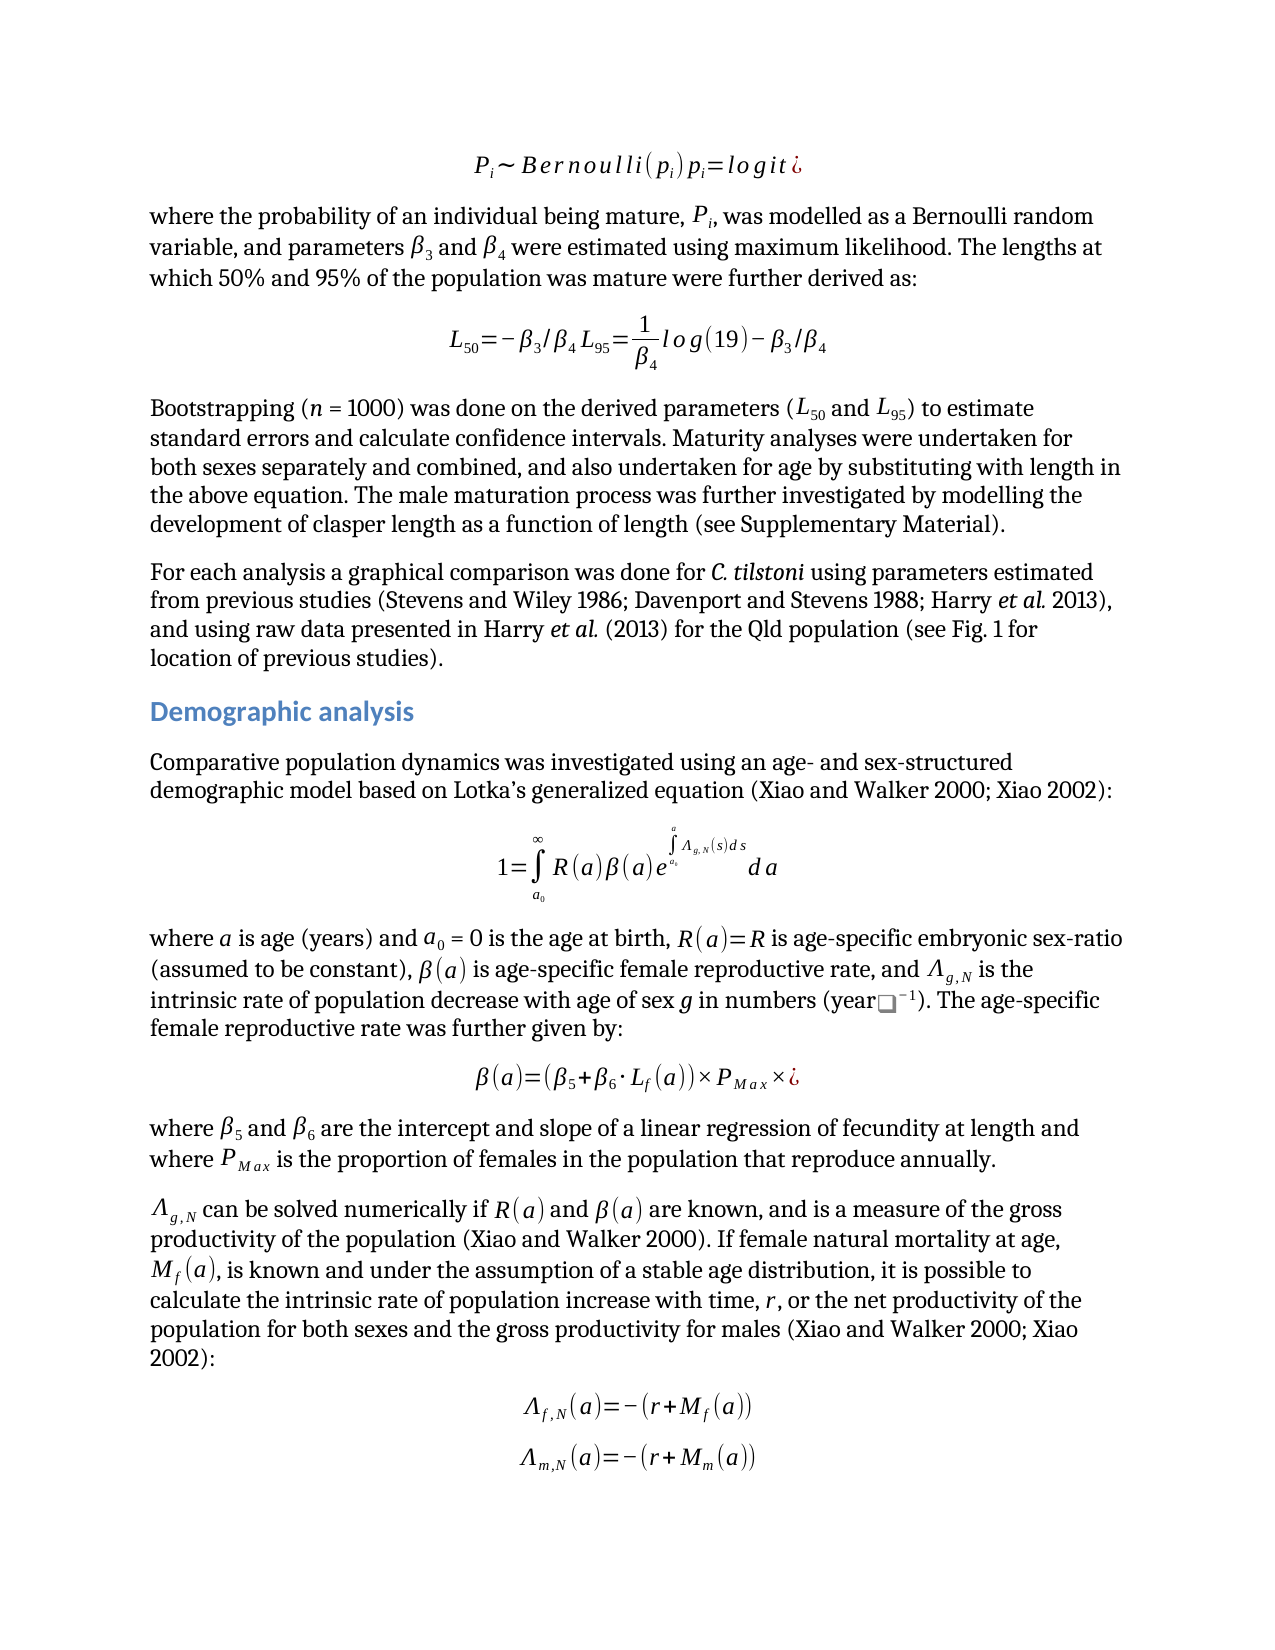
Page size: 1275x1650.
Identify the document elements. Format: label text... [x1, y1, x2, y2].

text Bootstrapping (n = 1000) was done on the derived parameters ( and ) to estimate standard errors and calculate confidence intervals. Maturity analyses were undertaken for both sexes separately and combined, and also undertaken for age by substituting with length in the above equation. The male maturation process was further investigated by modelling the development of clasper length as a function of length (see Supplementary Material). [150, 392, 1125, 539]
text where is age (years) and = 0 is the age at birth, is age-specific embryonic sex-ratio (assumed to be constant), is age-specific female reproductive rate, and is the intrinsic rate of population decrease with age of sex g in numbers (year). The age-specific female reproductive rate was further given by: [150, 923, 1125, 1043]
text Comparative population dynamics was investigated using an age- and sex-structured demographic model based on Lotka’s generalized equation (Xiao and Walker 2000; Xiao 2002): [150, 748, 1125, 805]
text For each analysis a graphical comparison was done for C. tilstoni using parameters estimated from previous studies (Stevens and Wiley 1986; Davenport and Stevens 1988; Harry et al. 2013), and using raw data presented in Harry et al. (2013) for the Qld population (see Fig. 1 for location of previous studies). [150, 557, 1125, 672]
subtitle Demographic analysis [150, 693, 1125, 729]
text where the probability of an individual being mature, , was modelled as a Bernoulli random variable, and parameters and were estimated using maximum likelihood. The lengths at which 50% and 95% of the population was mature were further derived as: [150, 201, 1125, 292]
text where and are the intercept and slope of a linear regression of fecundity at length and where is the proportion of females in the population that reproduce annually. [150, 1112, 1125, 1175]
text can be solved numerically if and are known, and is a measure of the gross productivity of the population (Xiao and Walker 2000). If female natural mortality at age, , is known and under the assumption of a stable age distribution, it is possible to calculate the intrinsic rate of population increase with time, , or the net productivity of the population for both sexes and the gross productivity for males (Xiao and Walker 2000; Xiao 2002): [150, 1194, 1125, 1372]
